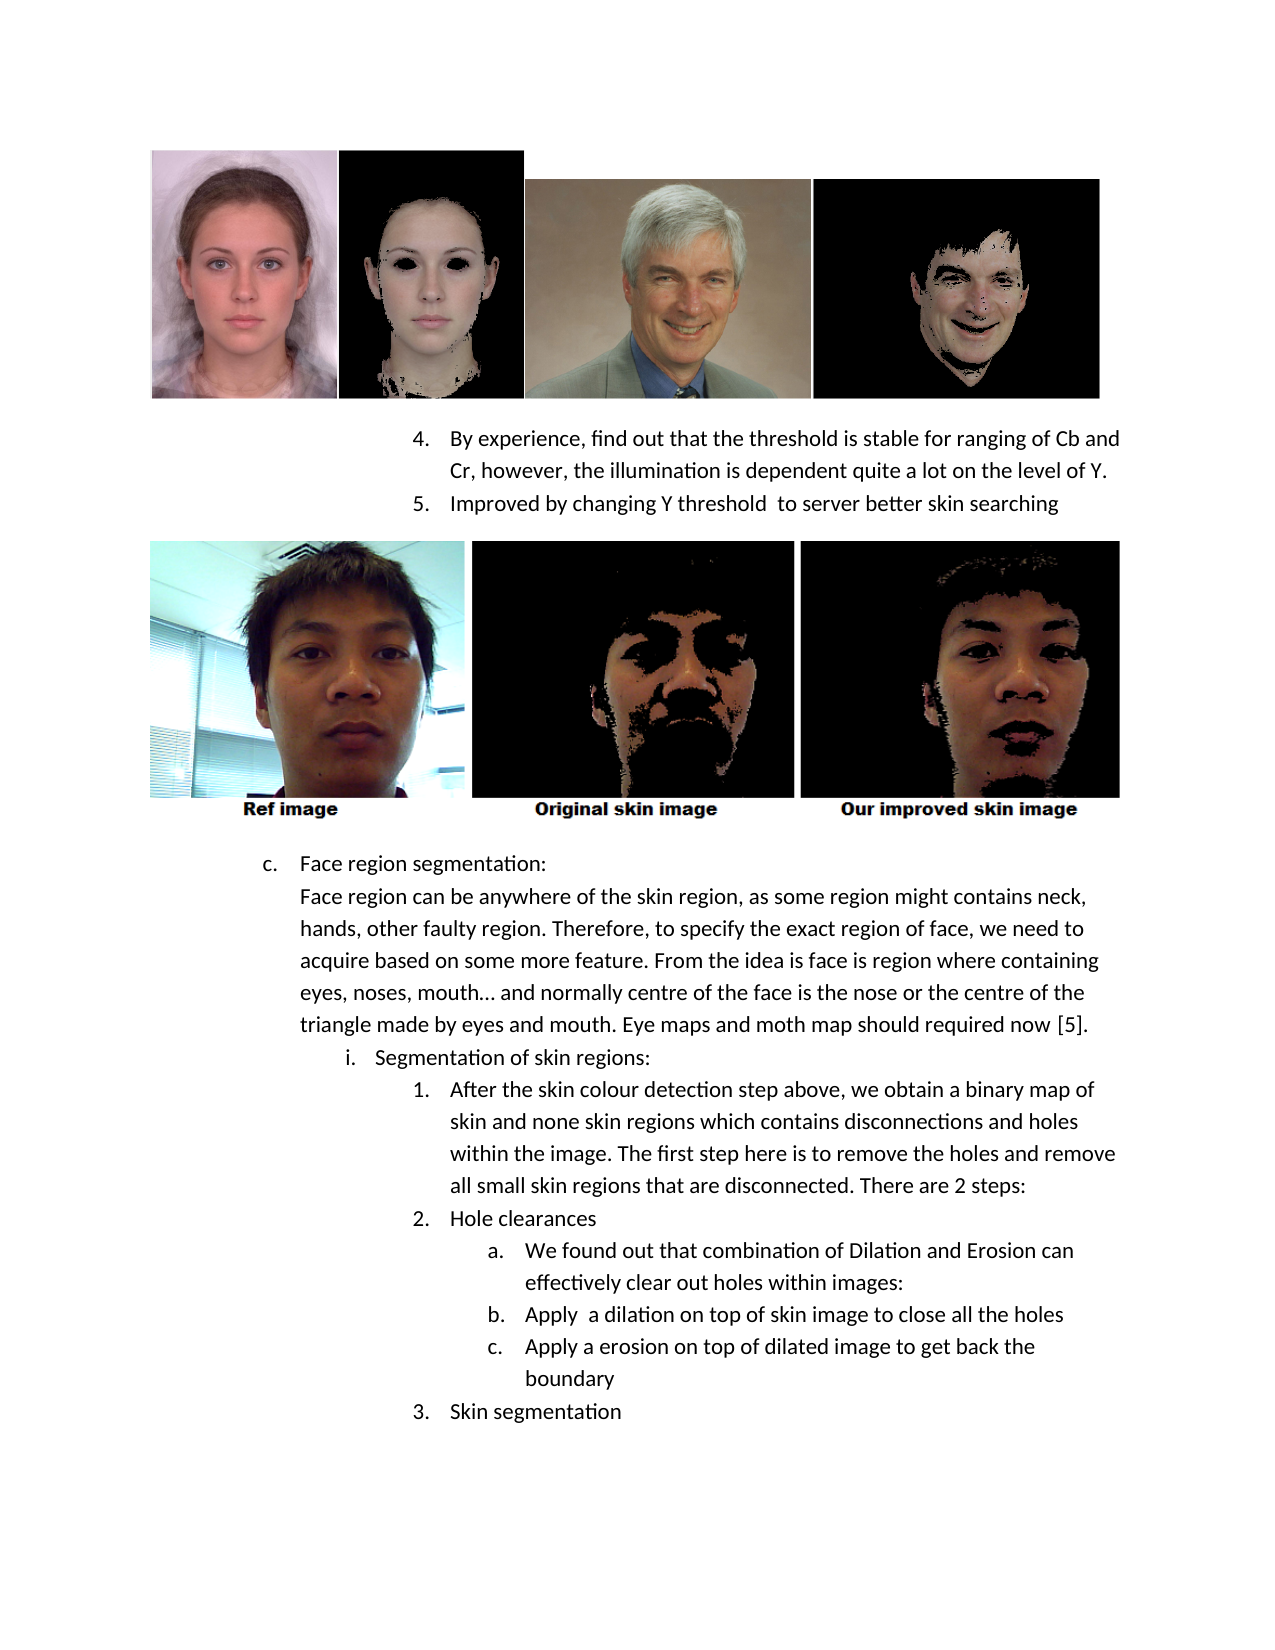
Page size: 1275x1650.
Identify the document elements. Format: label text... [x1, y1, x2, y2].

list Apply a erosion on top of dilated image to get back the boundary [487, 1332, 1125, 1393]
list We found out that combination of Dilation and Erosion can effectively clear out holes within images: [487, 1236, 1125, 1296]
list Hole clearances [412, 1204, 1125, 1232]
list Face region segmentation: [262, 849, 1125, 878]
list By experience, find out that the threshold is stable for ranging of Cb and Cr, however, the illumination is dependent quite a lot on the level of Y. [412, 424, 1125, 484]
list Skin segmentation [412, 1397, 1125, 1425]
list Face region can be anywhere of the skin region, as some region might contains neck, hands, other faulty region. Therefore, to specify the exact region of face, we need to acquire based on some more feature. From the idea is face is region where containing eyes, noses, mouth… and normally centre of the face is the nose or the centre of the triangle made by eyes and mouth. Eye maps and moth map should required now [5]. [300, 882, 1125, 1038]
picture [150, 150, 1100, 400]
list Improved by changing Y threshold to server better skin searching [412, 489, 1125, 517]
list Segmentation of skin regions: [356, 1043, 1125, 1071]
picture [150, 541, 1124, 825]
list After the skin colour detection step above, we obtain a binary map of skin and none skin regions which contains disconnections and holes within the image. The first step here is to remove the holes and remove all small skin regions that are disconnected. There are 2 steps: [412, 1075, 1125, 1199]
list Apply a dilation on top of skin image to close all the holes [487, 1300, 1125, 1328]
